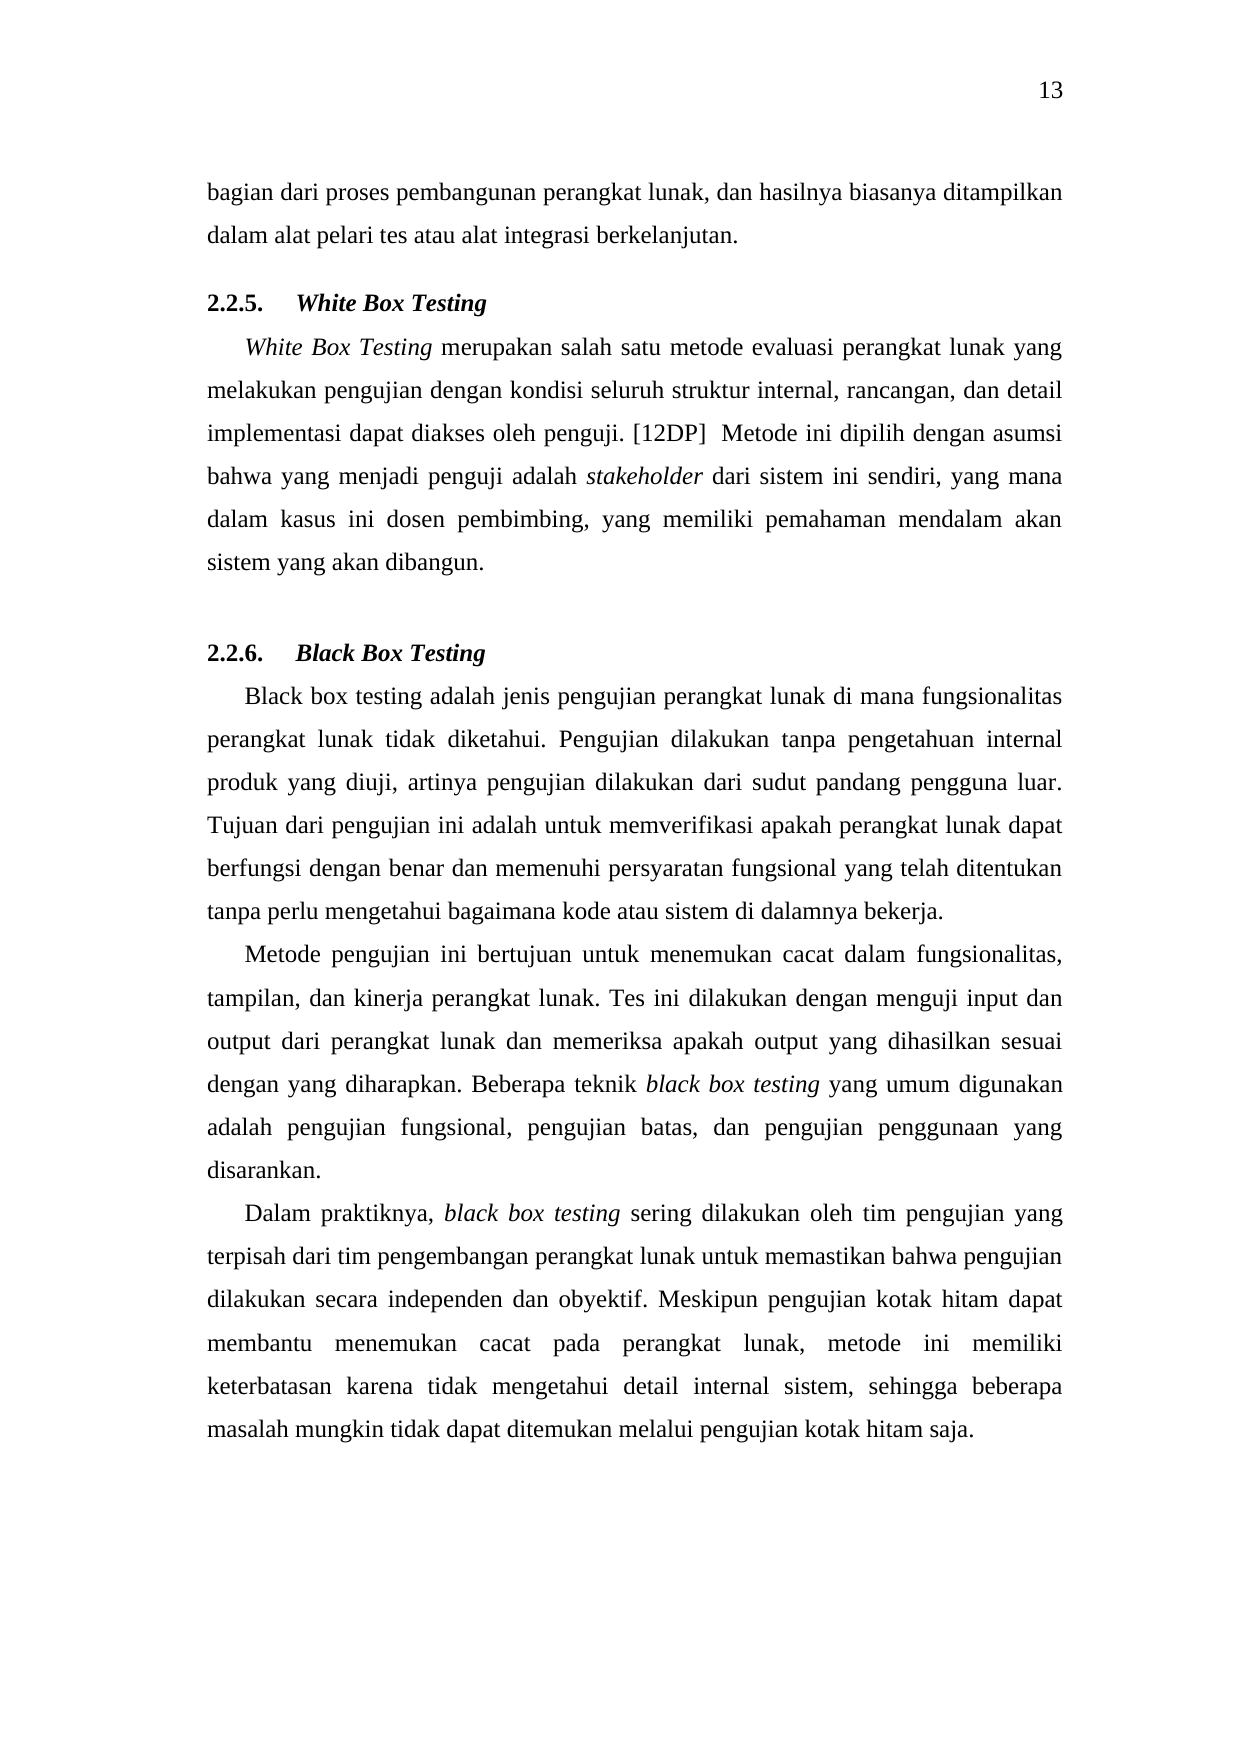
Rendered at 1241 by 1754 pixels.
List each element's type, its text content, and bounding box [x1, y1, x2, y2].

text Black box testing adalah jenis pengujian perangkat lunak di mana fungsionalitas perangkat lunak tidak diketahui. Pengujian dilakukan tanpa pengetahuan internal produk yang diuji, artinya pengujian dilakukan dari sudut pandang pengguna luar. Tujuan dari pengujian ini adalah untuk memverifikasi apakah perangkat lunak dapat berfungsi dengan benar dan memenuhi persyaratan fungsional yang telah ditentukan tanpa perlu mengetahui bagaimana kode atau sistem di dalamnya bekerja. [207, 681, 1063, 925]
subtitle White Box Testing [207, 288, 1063, 317]
text Metode pengujian ini bertujuan untuk menemukan cacat dalam fungsionalitas, tampilan, dan kinerja perangkat lunak. Tes ini dilakukan dengan menguji input dan output dari perangkat lunak dan memeriksa apakah output yang dihasilkan sesuai dengan yang diharapkan. Beberapa teknik black box testing yang umum digunakan adalah pengujian fungsional, pengujian batas, dan pengujian penggunaan yang disarankan. [207, 939, 1063, 1184]
text Dalam praktiknya, black box testing sering dilakukan oleh tim pengujian yang terpisah dari tim pengembangan perangkat lunak untuk memastikan bahwa pengujian dilakukan secara independen dan obyektif. Meskipun pengujian kotak hitam dapat membantu menemukan cacat pada perangkat lunak, metode ini memiliki keterbatasan karena tidak mengetahui detail internal sistem, sehingga beberapa masalah mungkin tidak dapat ditemukan melalui pengujian kotak hitam saja. [207, 1198, 1063, 1443]
text White Box Testing merupakan salah satu metode evaluasi perangkat lunak yang melakukan pengujian dengan kondisi seluruh struktur internal, rancangan, dan detail implementasi dapat diakses oleh penguji. [12DP] Metode ini dipilih dengan asumsi bahwa yang menjadi penguji adalah stakeholder dari sistem ini sendiri, yang mana dalam kasus ini dosen pembimbing, yang memiliki pemahaman mendalam akan sistem yang akan dibangun. [207, 332, 1063, 576]
subtitle Black Box Testing [207, 638, 1063, 666]
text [207, 177, 1063, 249]
